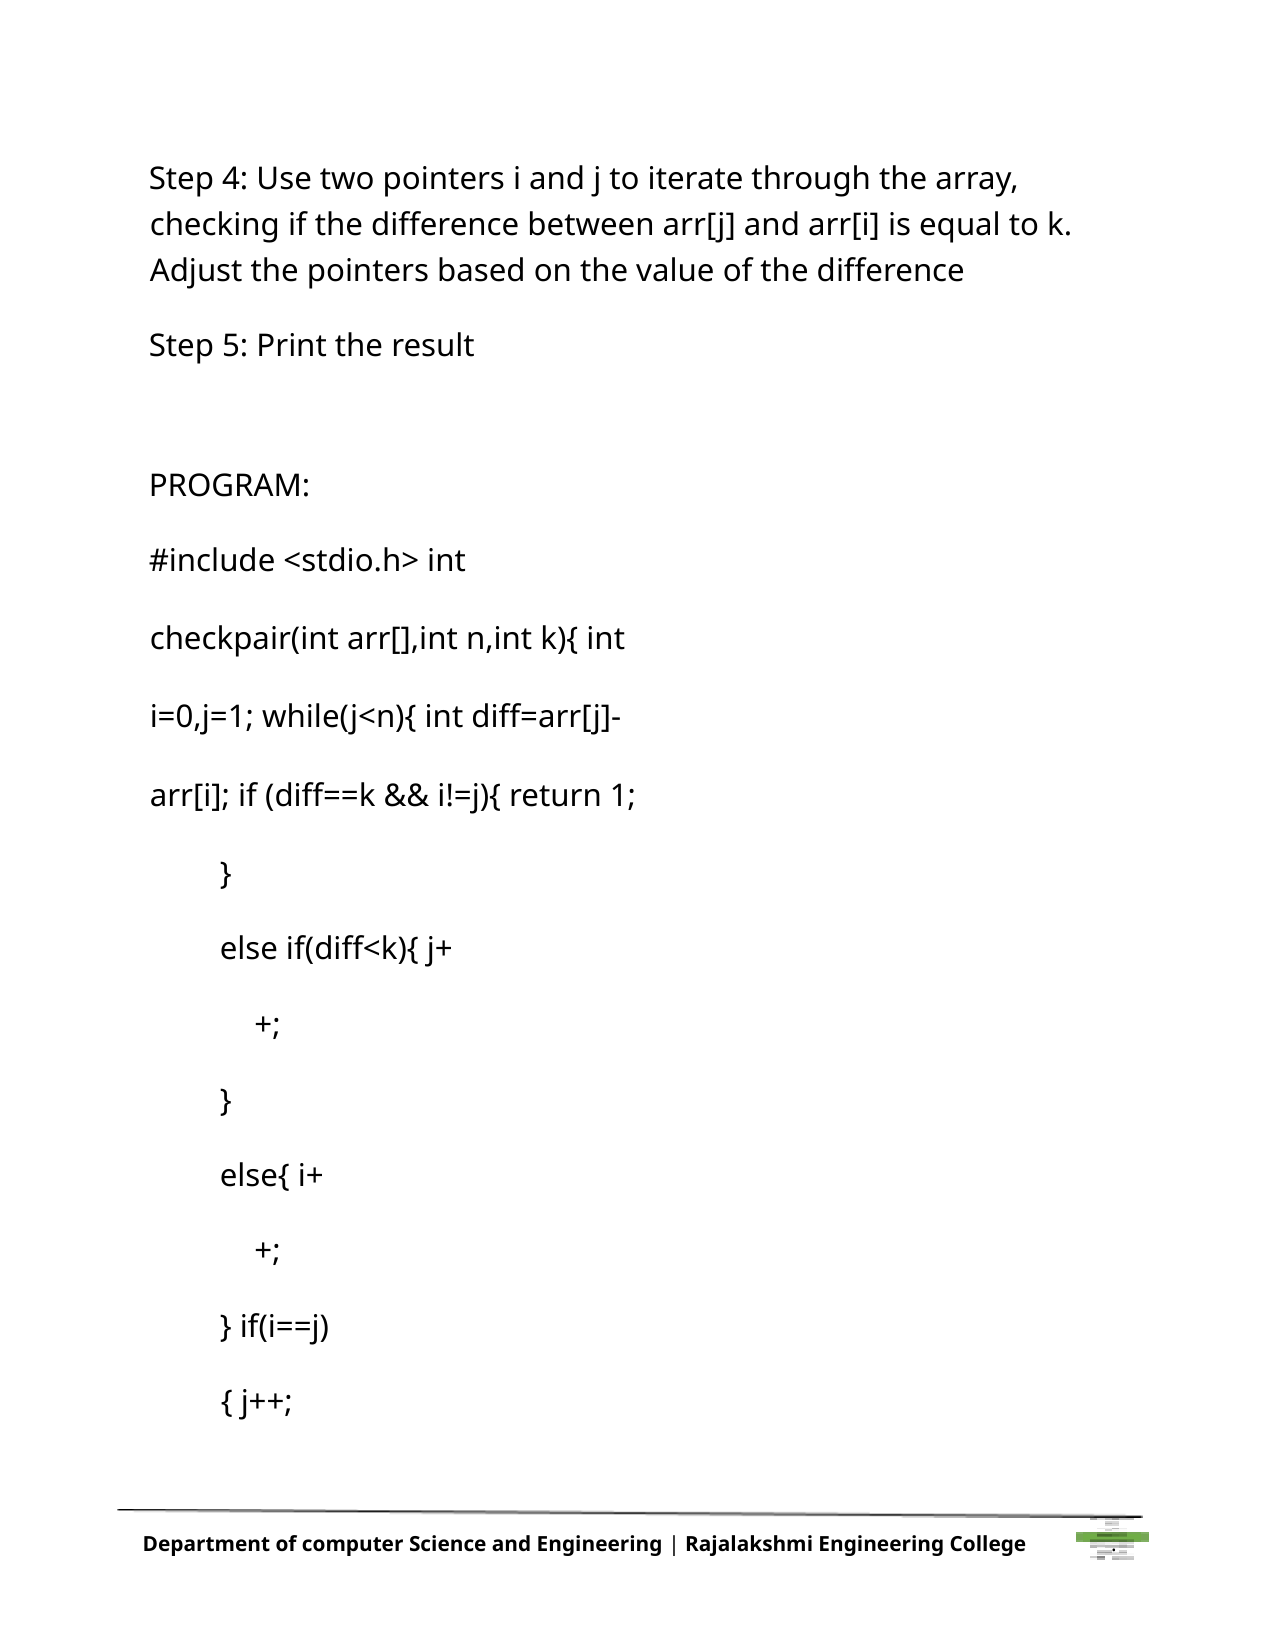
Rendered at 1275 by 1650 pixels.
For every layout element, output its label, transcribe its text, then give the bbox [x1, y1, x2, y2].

text Step 5: Print the result [148, 323, 1116, 366]
text #include <stdio.h> int checkpair(int arr[],int n,int k){ int i=0,j=1; while(j<n){ int diff=arr[j]-arr[i]; if (diff==k && i!=j){ return 1; [148, 537, 641, 815]
text else{ i++; [219, 1153, 342, 1271]
text Step 4: Use two pointers i and j to iterate through the array, checking if the difference between arr[j] and arr[i] is equal to k. Adjust the pointers based on the value of the difference [148, 156, 1116, 291]
text } if(i==j){ j++; [219, 1303, 338, 1421]
text } [219, 1078, 1116, 1121]
text PROGRAM: [148, 463, 1116, 505]
picture [117, 1509, 1149, 1560]
text else if(diff<k){ j++; [219, 926, 477, 1044]
text } [219, 851, 1116, 893]
